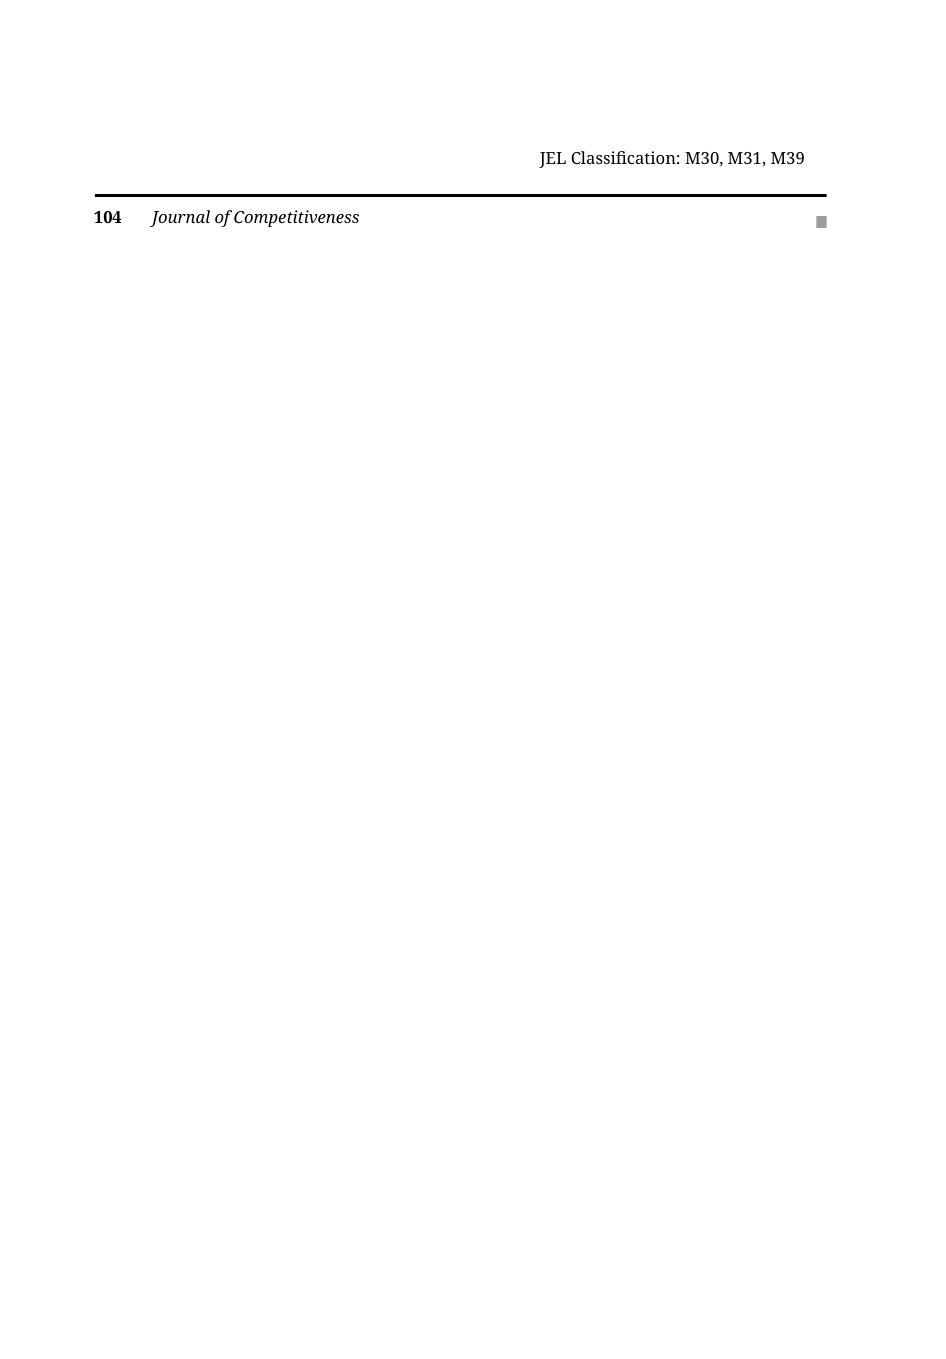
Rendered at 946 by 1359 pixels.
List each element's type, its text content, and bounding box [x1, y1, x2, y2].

text 104 Journal of Competitiveness [94, 205, 824, 228]
text JEL Classification: M30, M31, M39 [539, 147, 824, 169]
